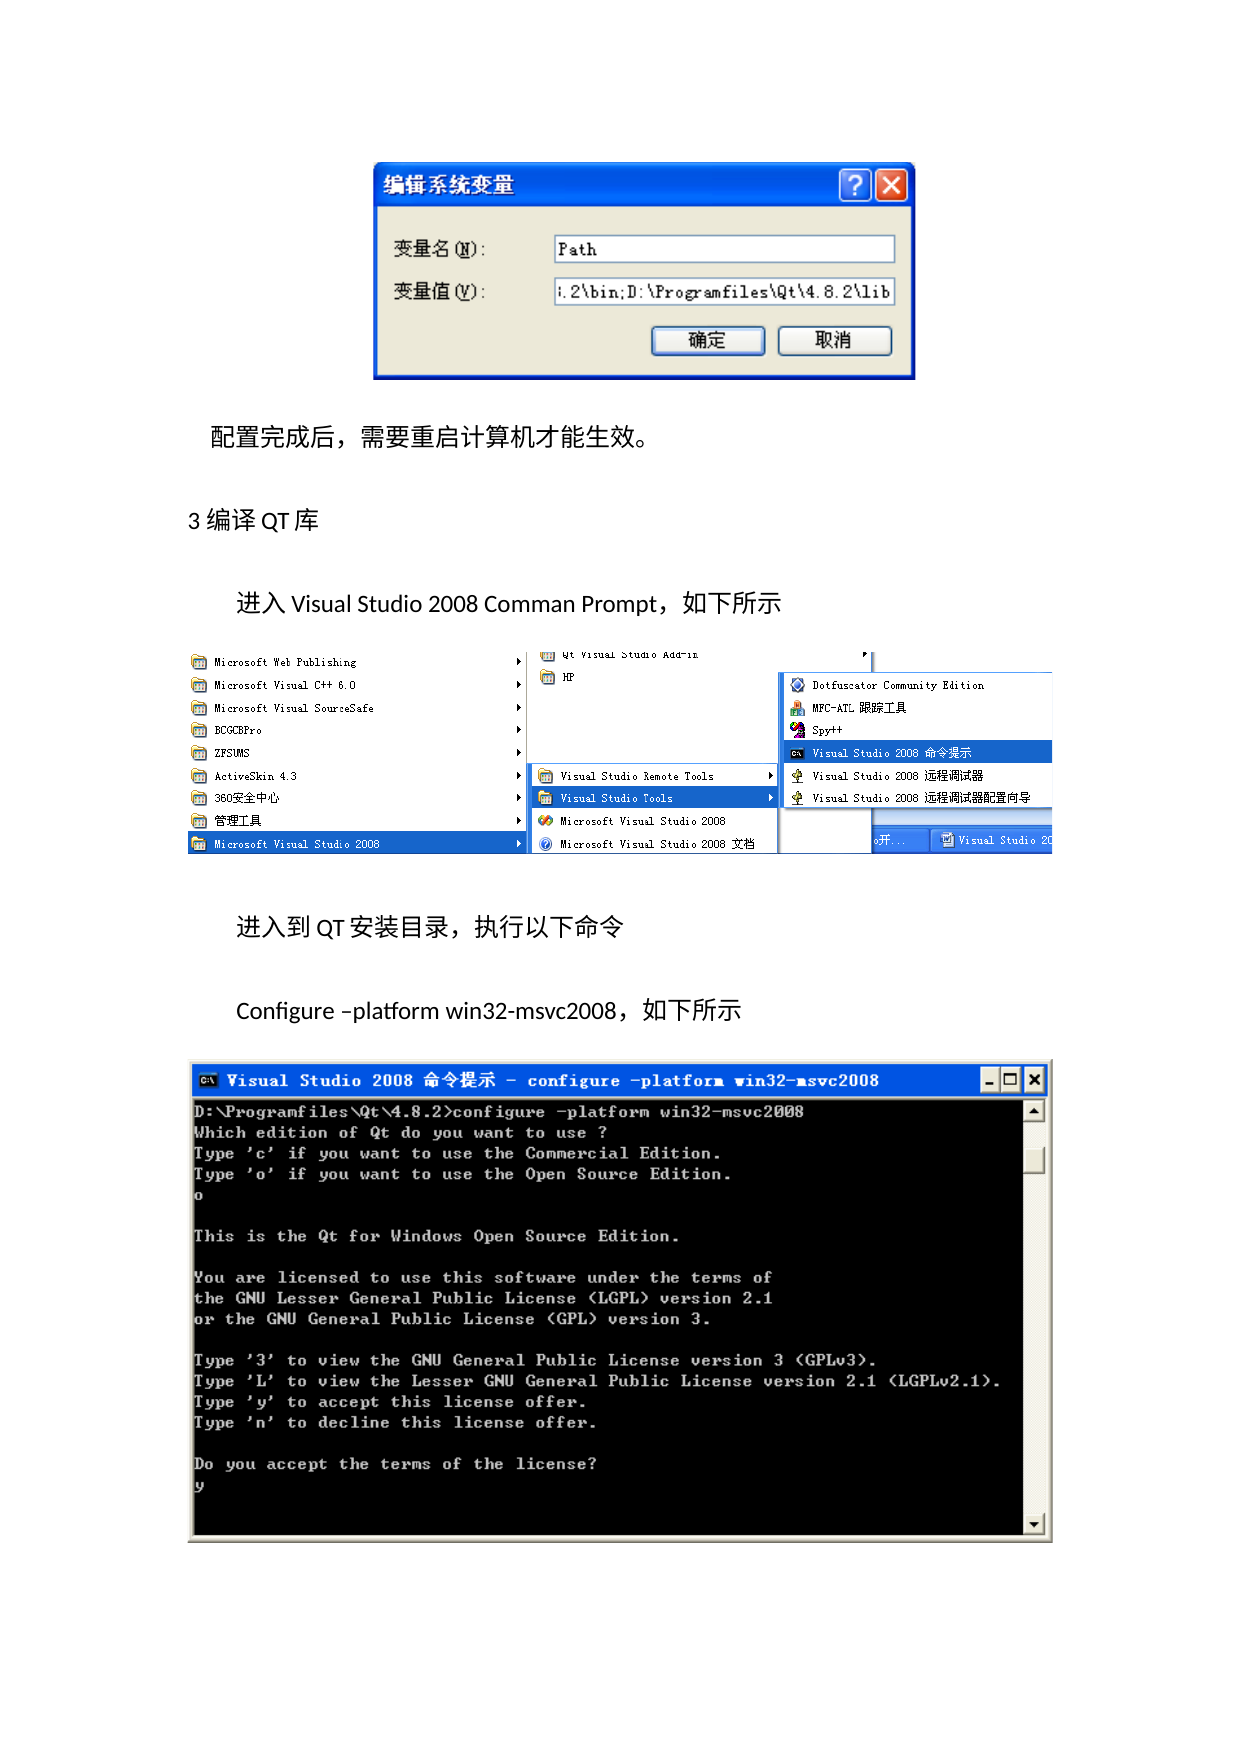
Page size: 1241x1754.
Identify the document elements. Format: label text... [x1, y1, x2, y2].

picture [373, 162, 916, 380]
picture [188, 652, 1053, 854]
text Configure –platform win32-msvc2008，如下所示 [187, 976, 1053, 1041]
picture [187, 1059, 1053, 1543]
text 3 编译QT库 [187, 486, 1053, 551]
text 进入到QT安装目录，执行以下命令 [187, 893, 1053, 958]
text 配置完成后，需要重启计算机才能生效。 [187, 403, 1053, 468]
text 进入Visual Studio 2008 Comman Prompt，如下所示 [187, 569, 1053, 634]
